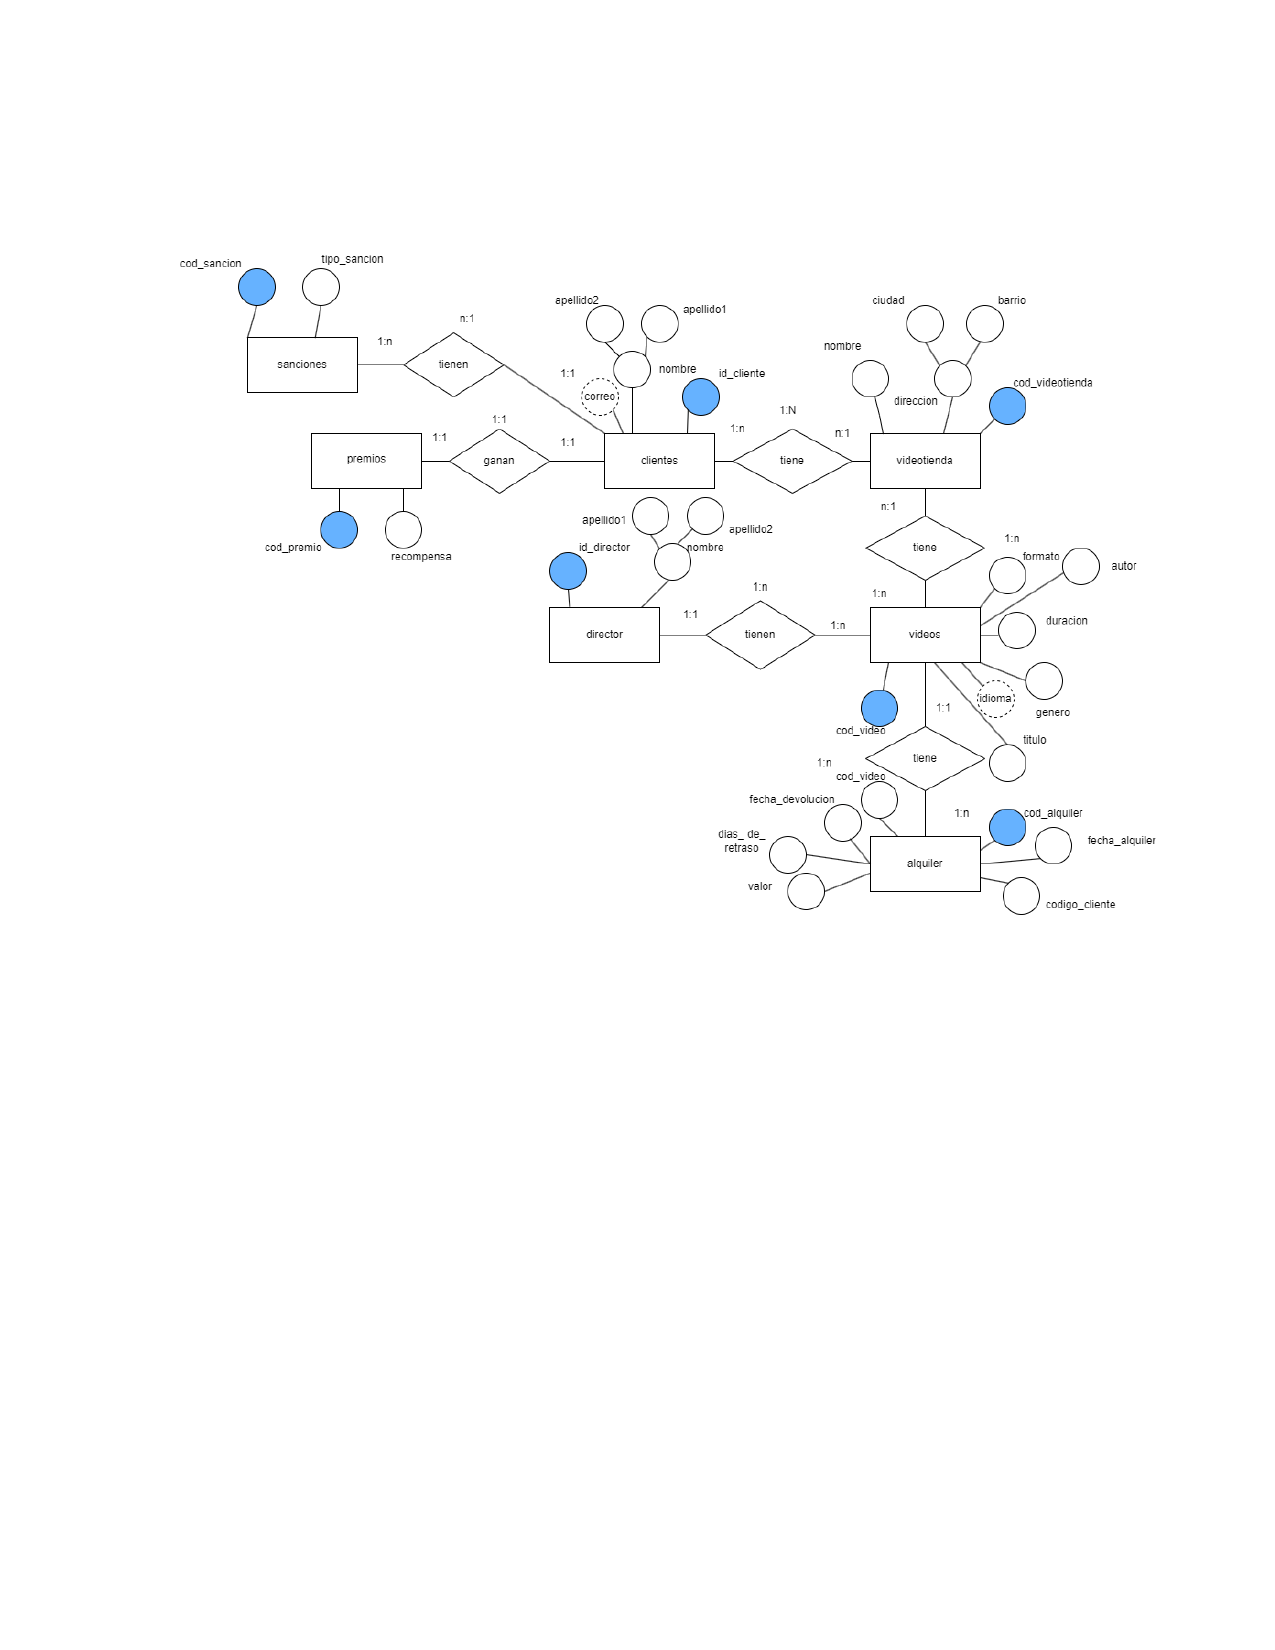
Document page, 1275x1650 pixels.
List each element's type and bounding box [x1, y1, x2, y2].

picture [180, 245, 1156, 918]
